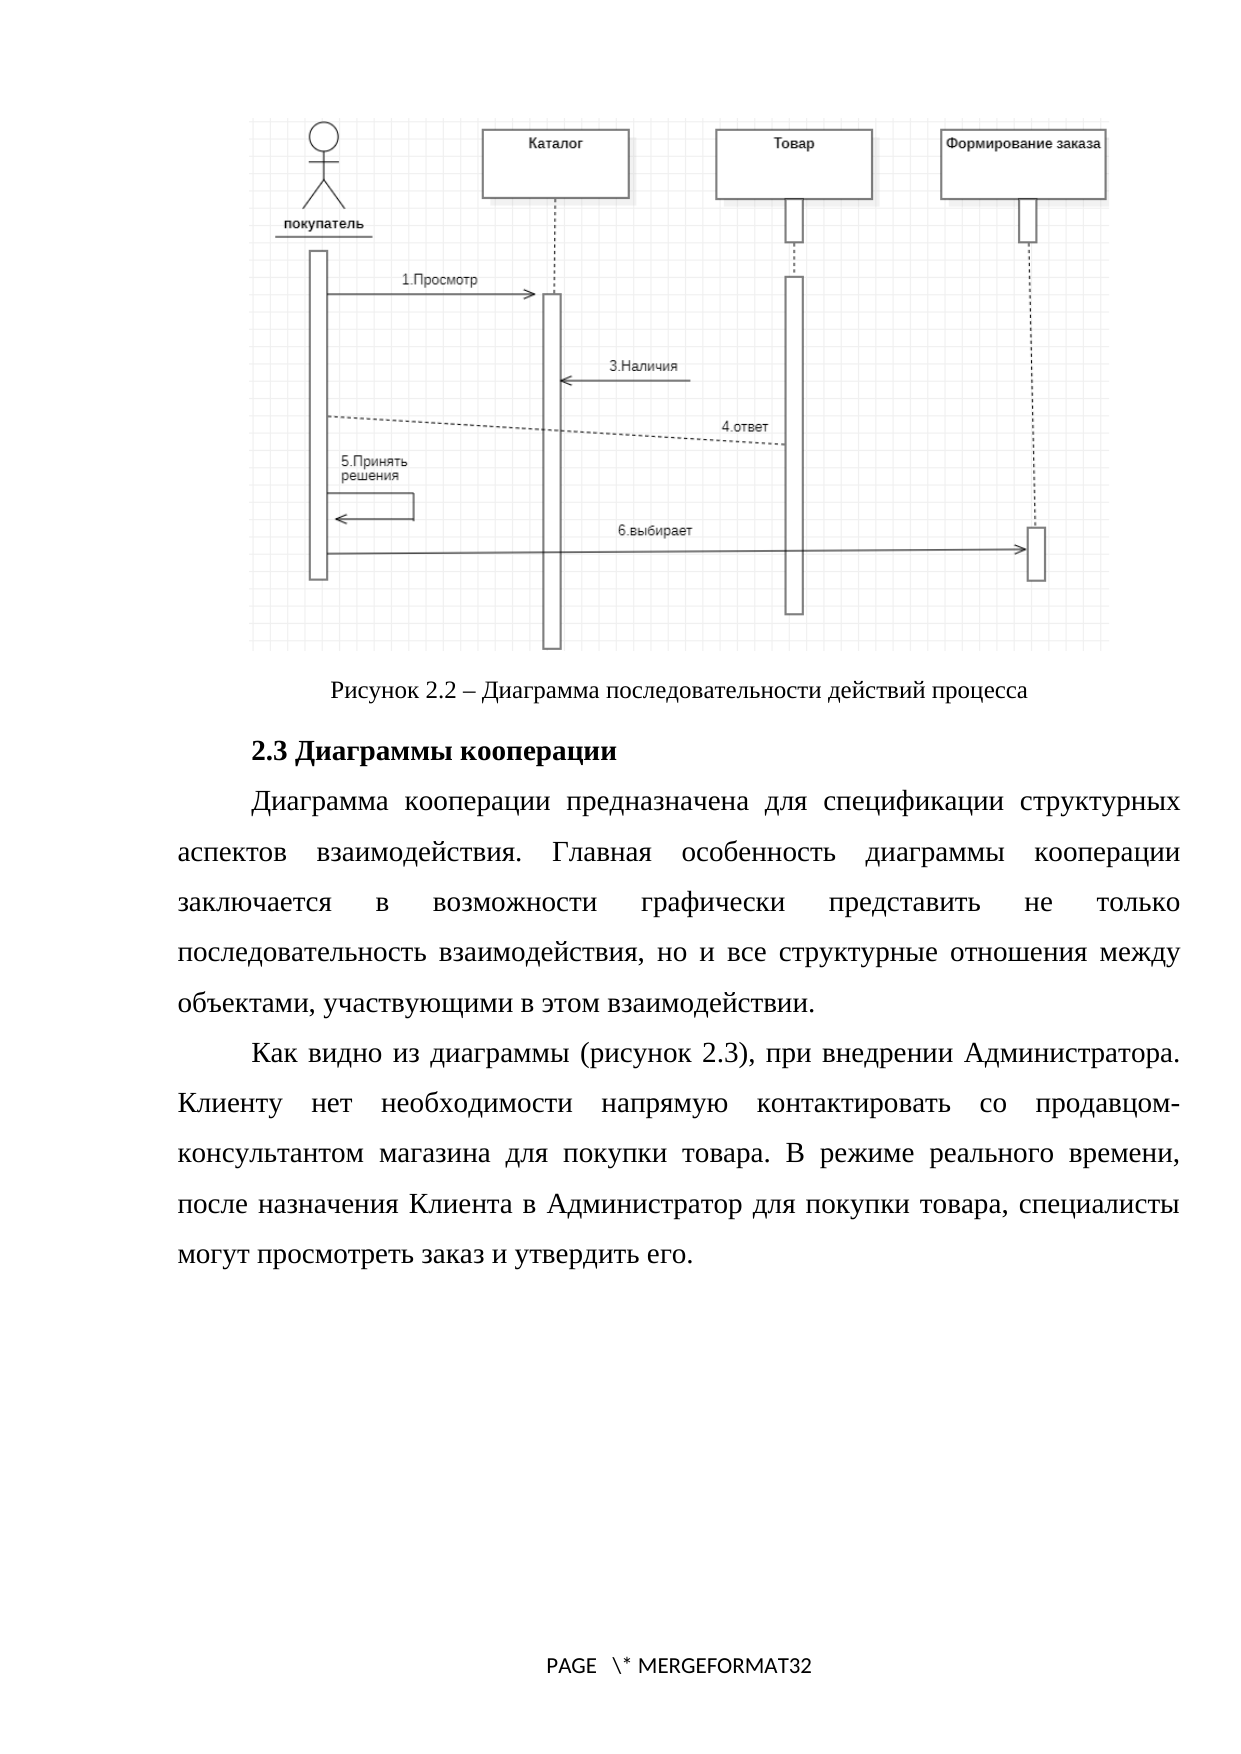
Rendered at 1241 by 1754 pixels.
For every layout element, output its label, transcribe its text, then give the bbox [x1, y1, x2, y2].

picture [249, 118, 1110, 651]
subtitle 2.3 Диаграммы кооперации [177, 733, 1181, 767]
text Диаграмма кооперации предназначена для спецификации структурных аспектов взаимодействия. Главная особенность диаграммы кооперации заключается в возможности графически представить не только последовательность взаимодействия, но и все структурные отношения между объектами, участвующими в этом взаимодействии. [177, 783, 1181, 1018]
text Как видно из диаграммы (рисунок 2.3), при внедрении Администратора. Клиенту нет необходимости напрямую контактировать со продавцом-консультантом магазина для покупки товара. В режиме реального времени, после назначения Клиента в Администратор для покупки товара, специалисты могут просмотреть заказ и утвердить его. [177, 1035, 1181, 1270]
text Рисунок 2.2 – Диаграмма последовательности действий процесса [177, 676, 1181, 704]
